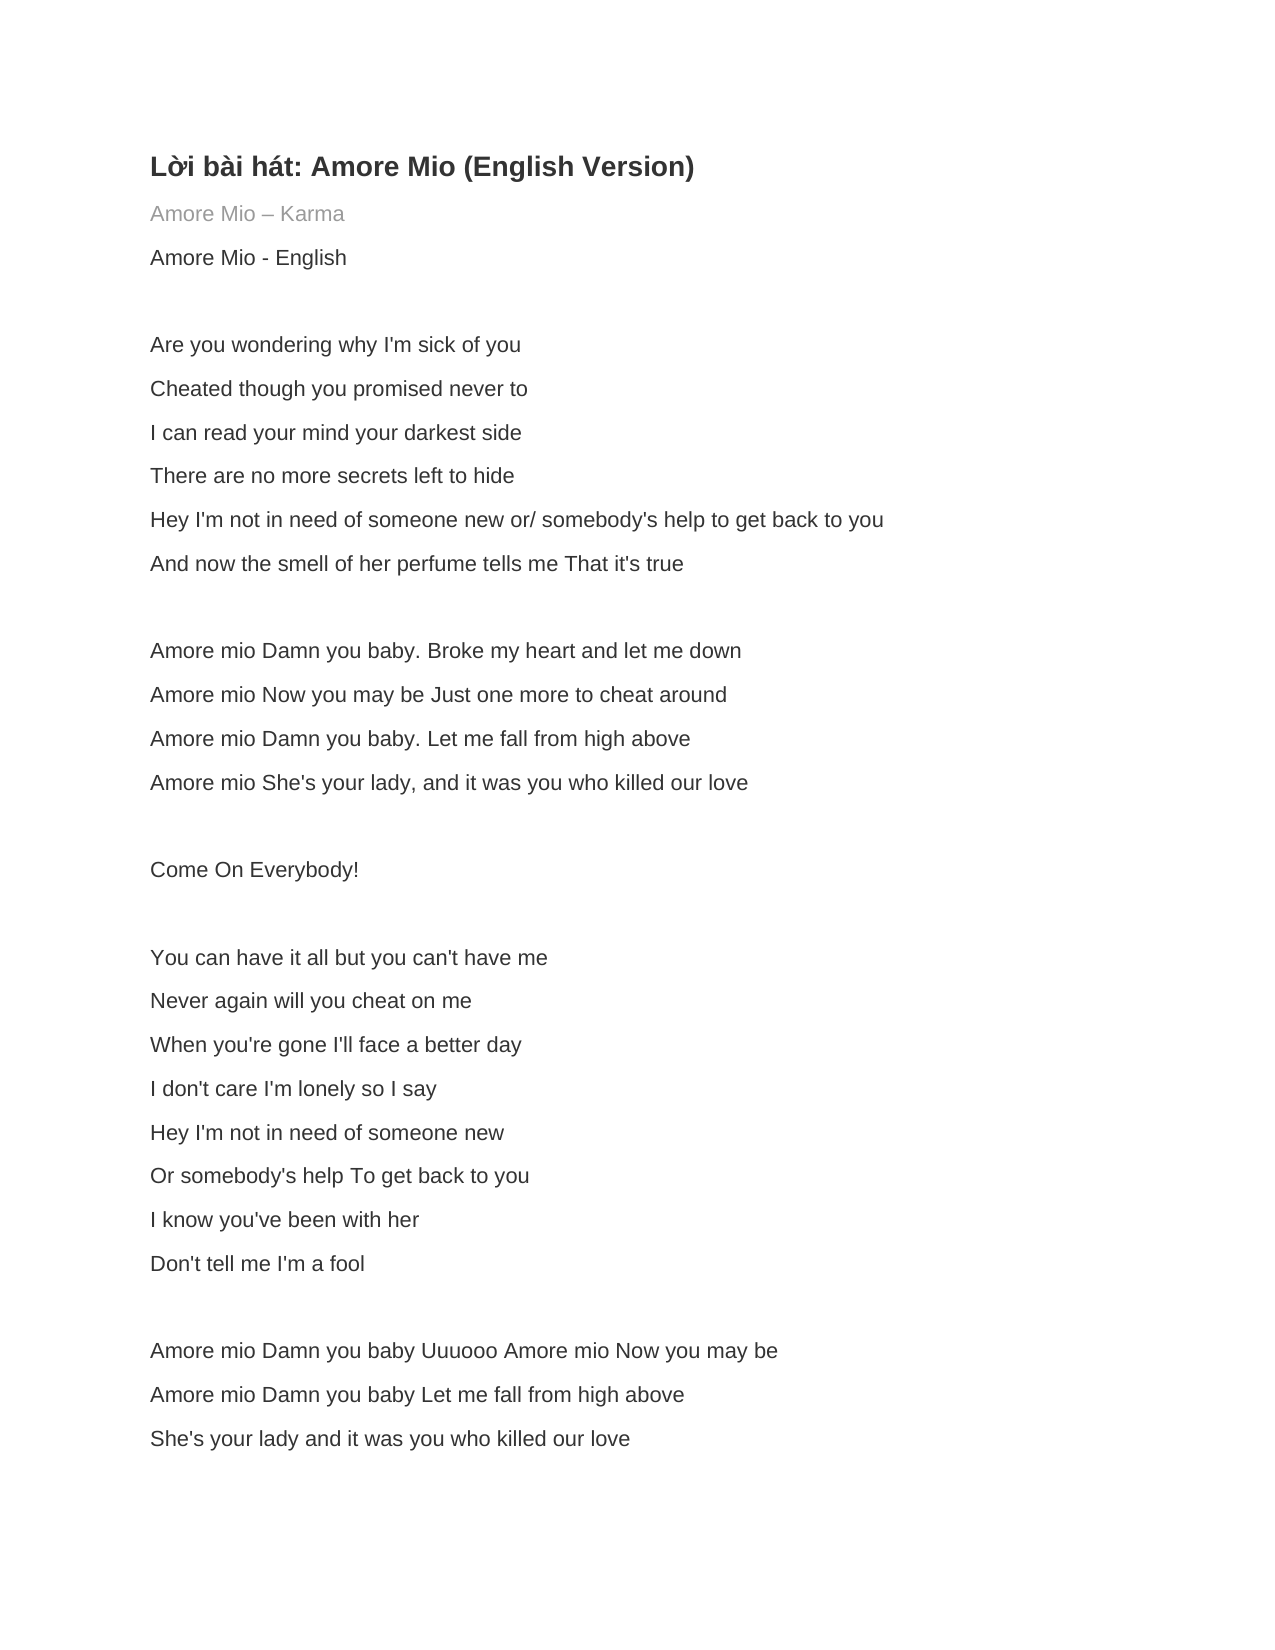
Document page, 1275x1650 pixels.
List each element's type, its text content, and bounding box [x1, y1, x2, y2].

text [150, 226, 1125, 1495]
text Amore Mio – Karma [150, 182, 1125, 226]
text Lời bài hát: Amore Mio (English Version) [150, 150, 1125, 182]
